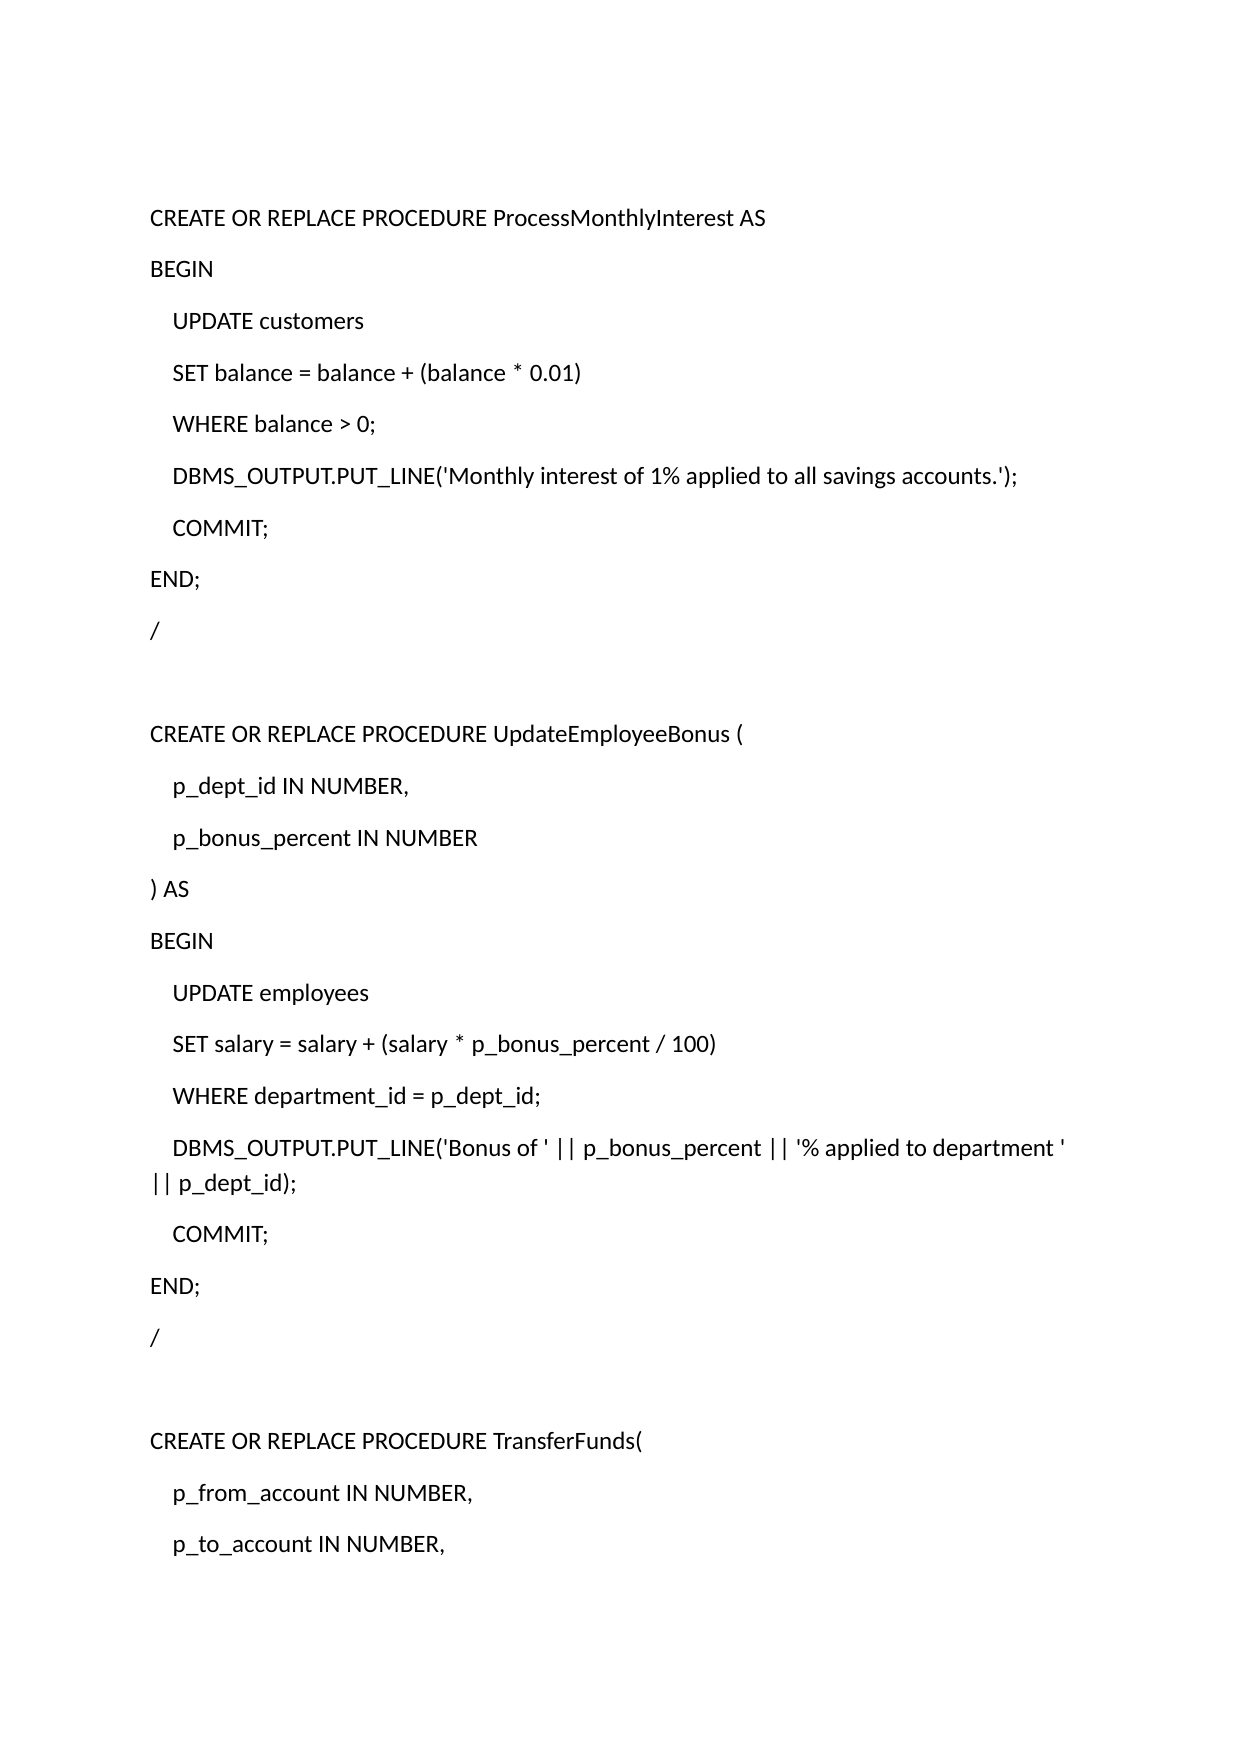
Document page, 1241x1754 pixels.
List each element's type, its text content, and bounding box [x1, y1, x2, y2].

text / [150, 1322, 1090, 1352]
text CREATE OR REPLACE PROCEDURE UpdateEmployeeBonus ( [150, 718, 1090, 749]
text WHERE balance > 0; [150, 408, 1090, 439]
text BEGIN [150, 253, 1090, 284]
text COMMIT; [150, 1218, 1090, 1249]
text END; [150, 1270, 1090, 1301]
text p_dept_id IN NUMBER, [150, 770, 1090, 801]
text END; [150, 563, 1090, 594]
text p_to_account IN NUMBER, [150, 1528, 1090, 1559]
text SET balance = balance + (balance * 0.01) [150, 357, 1090, 387]
text CREATE OR REPLACE PROCEDURE ProcessMonthlyInterest AS [150, 202, 1090, 232]
text / [150, 615, 1090, 646]
text ) AS [150, 873, 1090, 904]
text p_from_account IN NUMBER, [150, 1477, 1090, 1507]
text DBMS_OUTPUT.PUT_LINE('Bonus of ' || p_bonus_percent || '% applied to department ' || p_dept_id); [150, 1132, 1090, 1197]
text CREATE OR REPLACE PROCEDURE TransferFunds( [150, 1425, 1090, 1456]
text WHERE department_id = p_dept_id; [150, 1080, 1090, 1111]
text DBMS_OUTPUT.PUT_LINE('Monthly interest of 1% applied to all savings accounts.'); [150, 460, 1090, 491]
text p_bonus_percent IN NUMBER [150, 822, 1090, 852]
text SET salary = salary + (salary * p_bonus_percent / 100) [150, 1028, 1090, 1059]
text BEGIN [150, 925, 1090, 956]
text UPDATE employees [150, 977, 1090, 1007]
text COMMIT; [150, 512, 1090, 542]
text UPDATE customers [150, 305, 1090, 336]
